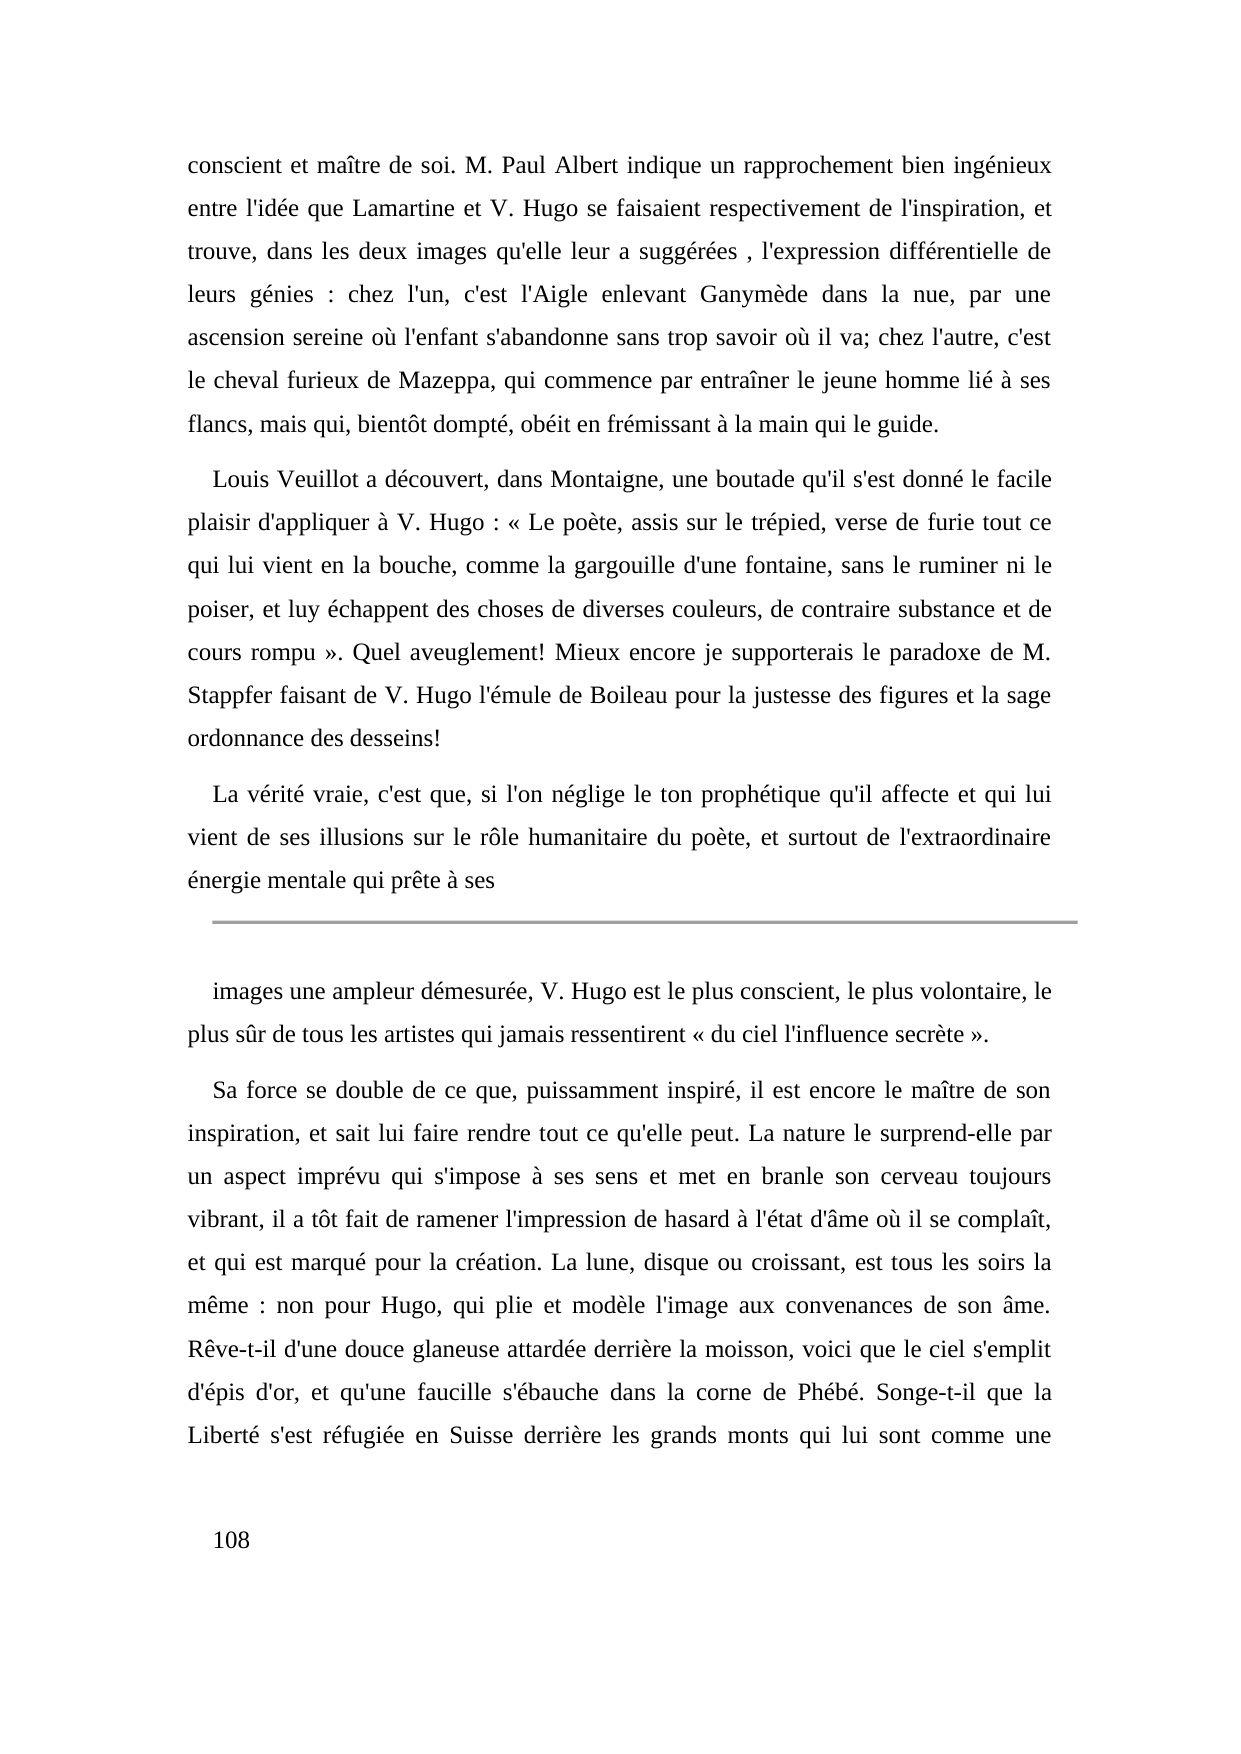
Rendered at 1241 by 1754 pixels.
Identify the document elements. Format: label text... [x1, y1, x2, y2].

text images une ampleur démesurée, V. Hugo est le plus conscient, le plus volontaire, le plus sûr de tous les artistes qui jamais ressentirent « du ciel l'influence secrète ». [187, 976, 1053, 1048]
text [187, 150, 1053, 437]
text Louis Veuillot a découvert, dans Montaigne, une boutade qu'il s'est donné le facile plaisir d'appliquer à V. Hugo : « Le poète, assis sur le trépied, verse de furie tout ce qui lui vient en la bouche, comme la gargouille d'une fontaine, sans le ruminer ni le poiser, et luy échappent des choses de diverses couleurs, de contraire substance et de cours rompu ». Quel aveuglement! Mieux encore je supporterais le paradoxe de M. Stappfer faisant de V. Hugo l'émule de Boileau pour la justesse des figures et la sage ordonnance des desseins! [187, 464, 1053, 752]
text La vérité vraie, c'est que, si l'on néglige le ton prophétique qu'il affecte et qui lui vient de ses illusions sur le rôle humanitaire du poète, et surtout de l'extraordinaire énergie mentale qui prête à ses [187, 779, 1053, 894]
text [187, 1075, 1053, 1449]
